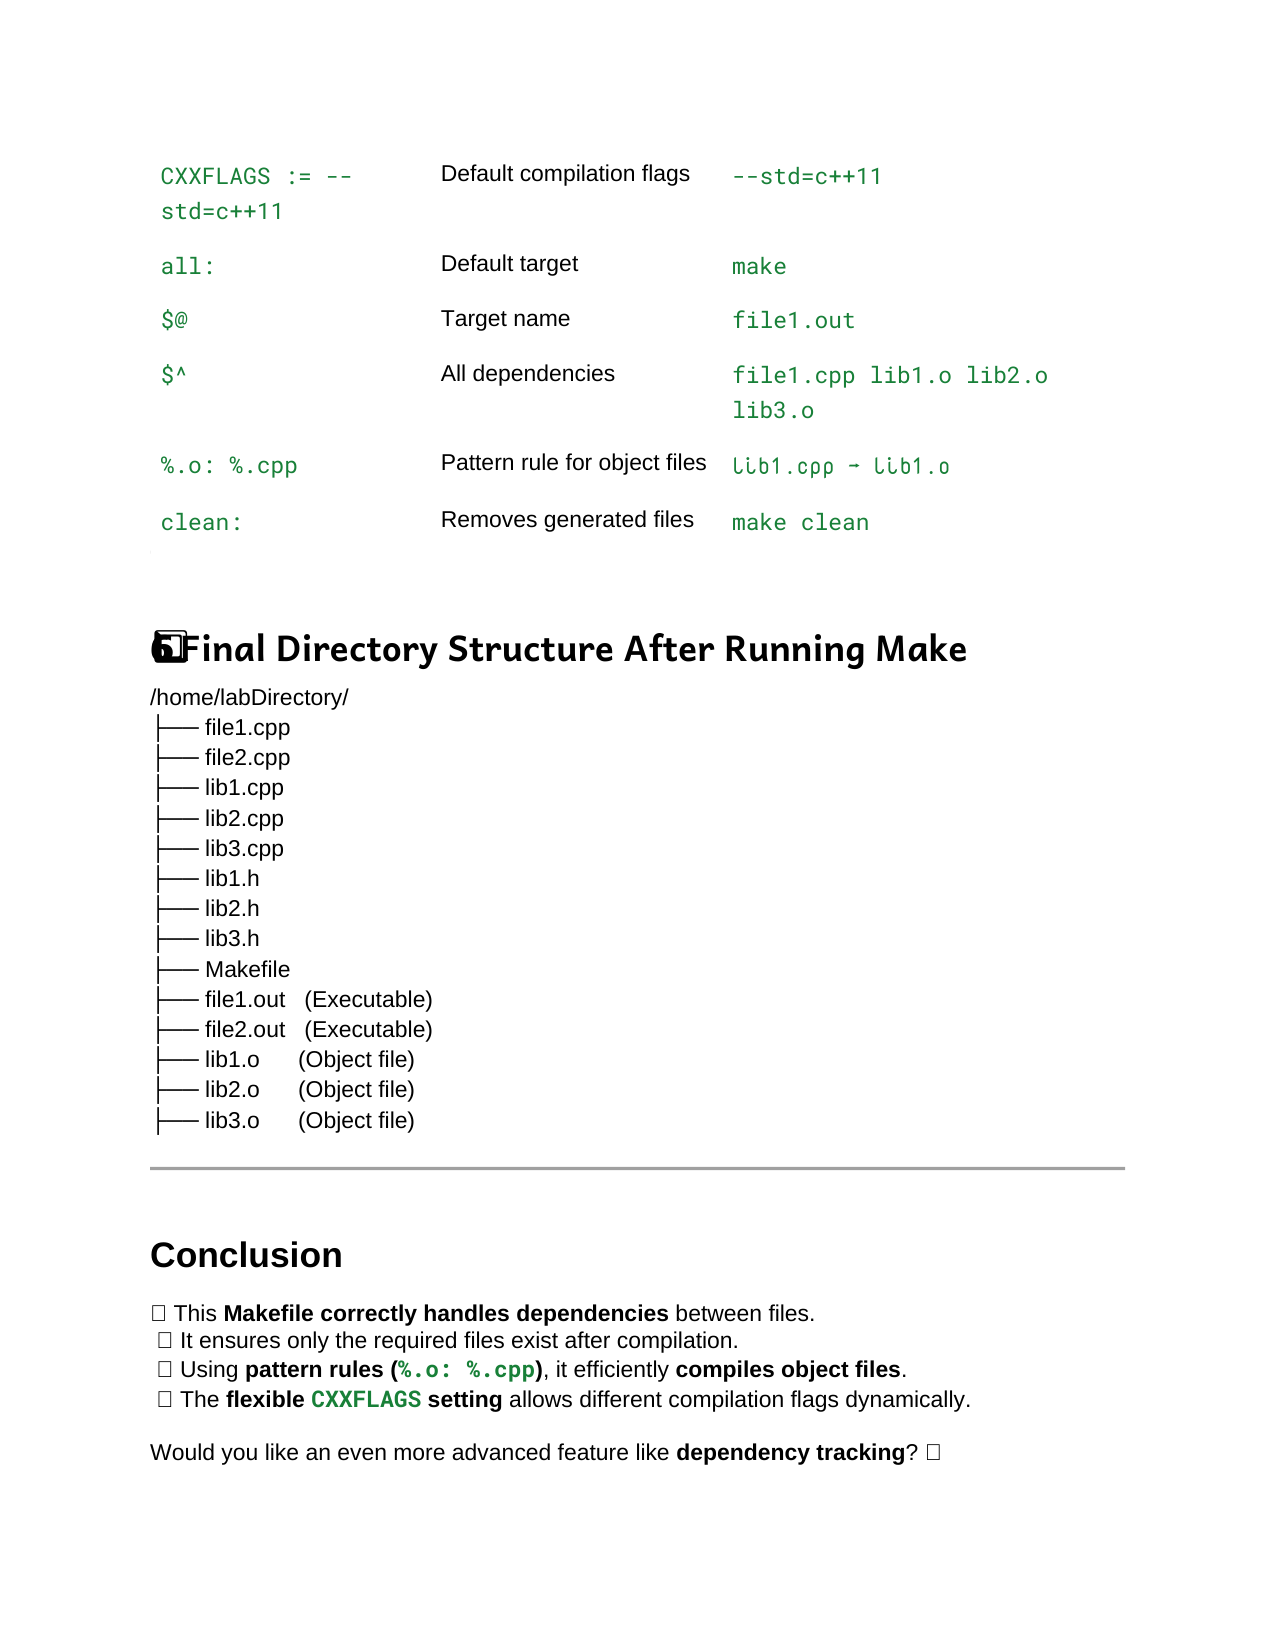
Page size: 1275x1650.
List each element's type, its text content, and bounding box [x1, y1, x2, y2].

table_cell Removes generated files [430, 496, 721, 551]
table_cell clean: [150, 496, 430, 551]
table_cell Default compilation flags [430, 150, 721, 239]
table_cell %.o: %.cpp [150, 439, 430, 496]
table_cell file1.out [721, 295, 1080, 349]
table_cell Default target [430, 240, 721, 294]
text ├── lib2.o (Object file) [159, 1076, 1125, 1103]
text ├── lib1.h [159, 865, 1125, 891]
table_cell $^ [150, 349, 430, 439]
table_cell All dependencies [430, 349, 721, 439]
text ├── lib1.cpp [159, 774, 1125, 801]
table_cell lib1.cpp → lib1.o [721, 439, 1080, 496]
text ├── lib3.h [159, 925, 1125, 952]
text ├── file2.out (Executable) [159, 1016, 1125, 1042]
text ├── lib2.h [159, 895, 1125, 921]
table_cell Target name [430, 295, 721, 349]
table_cell all: [150, 240, 430, 294]
subtitle 6️⃣ Final Directory Structure After Running Make [150, 618, 1125, 675]
text ├── file2.cpp [159, 744, 1125, 770]
table_cell file1.cpp lib1.o lib2.o lib3.o [721, 349, 1080, 439]
text ├── file1.cpp [159, 714, 1125, 740]
table_cell make clean [721, 496, 1080, 551]
text ├── Makefile [159, 956, 1125, 982]
table_cell CXXFLAGS := --std=c++11 [150, 150, 430, 239]
text ├── lib3.cpp [159, 835, 1125, 861]
subtitle Conclusion [150, 1235, 1125, 1275]
table_cell Pattern rule for object files [430, 439, 721, 496]
table_cell make [721, 240, 1080, 294]
text ├── lib1.o (Object file) [159, 1046, 1125, 1072]
text ├── file1.out (Executable) [159, 986, 1125, 1012]
text ├── lib2.cpp [150, 804, 1125, 831]
text ├── lib3.o (Object file) [159, 1107, 1125, 1133]
text Would you like an even more advanced feature like dependency tracking? 🚀 [150, 1438, 1125, 1465]
table_cell $@ [150, 295, 430, 349]
text /home/labDirectory/ [150, 684, 1125, 710]
text 🔹 This Makefile correctly handles dependencies between files. 🔹 It ensures only the required files exist after compilation. 🔹 Using pattern rules (%.o: %.cpp), it efficiently compiles object files. 🔹 The flexible CXXFLAGS setting allows different compilation flags dynamically. [150, 1300, 1125, 1413]
table_cell --std=c++11 [721, 150, 1080, 239]
